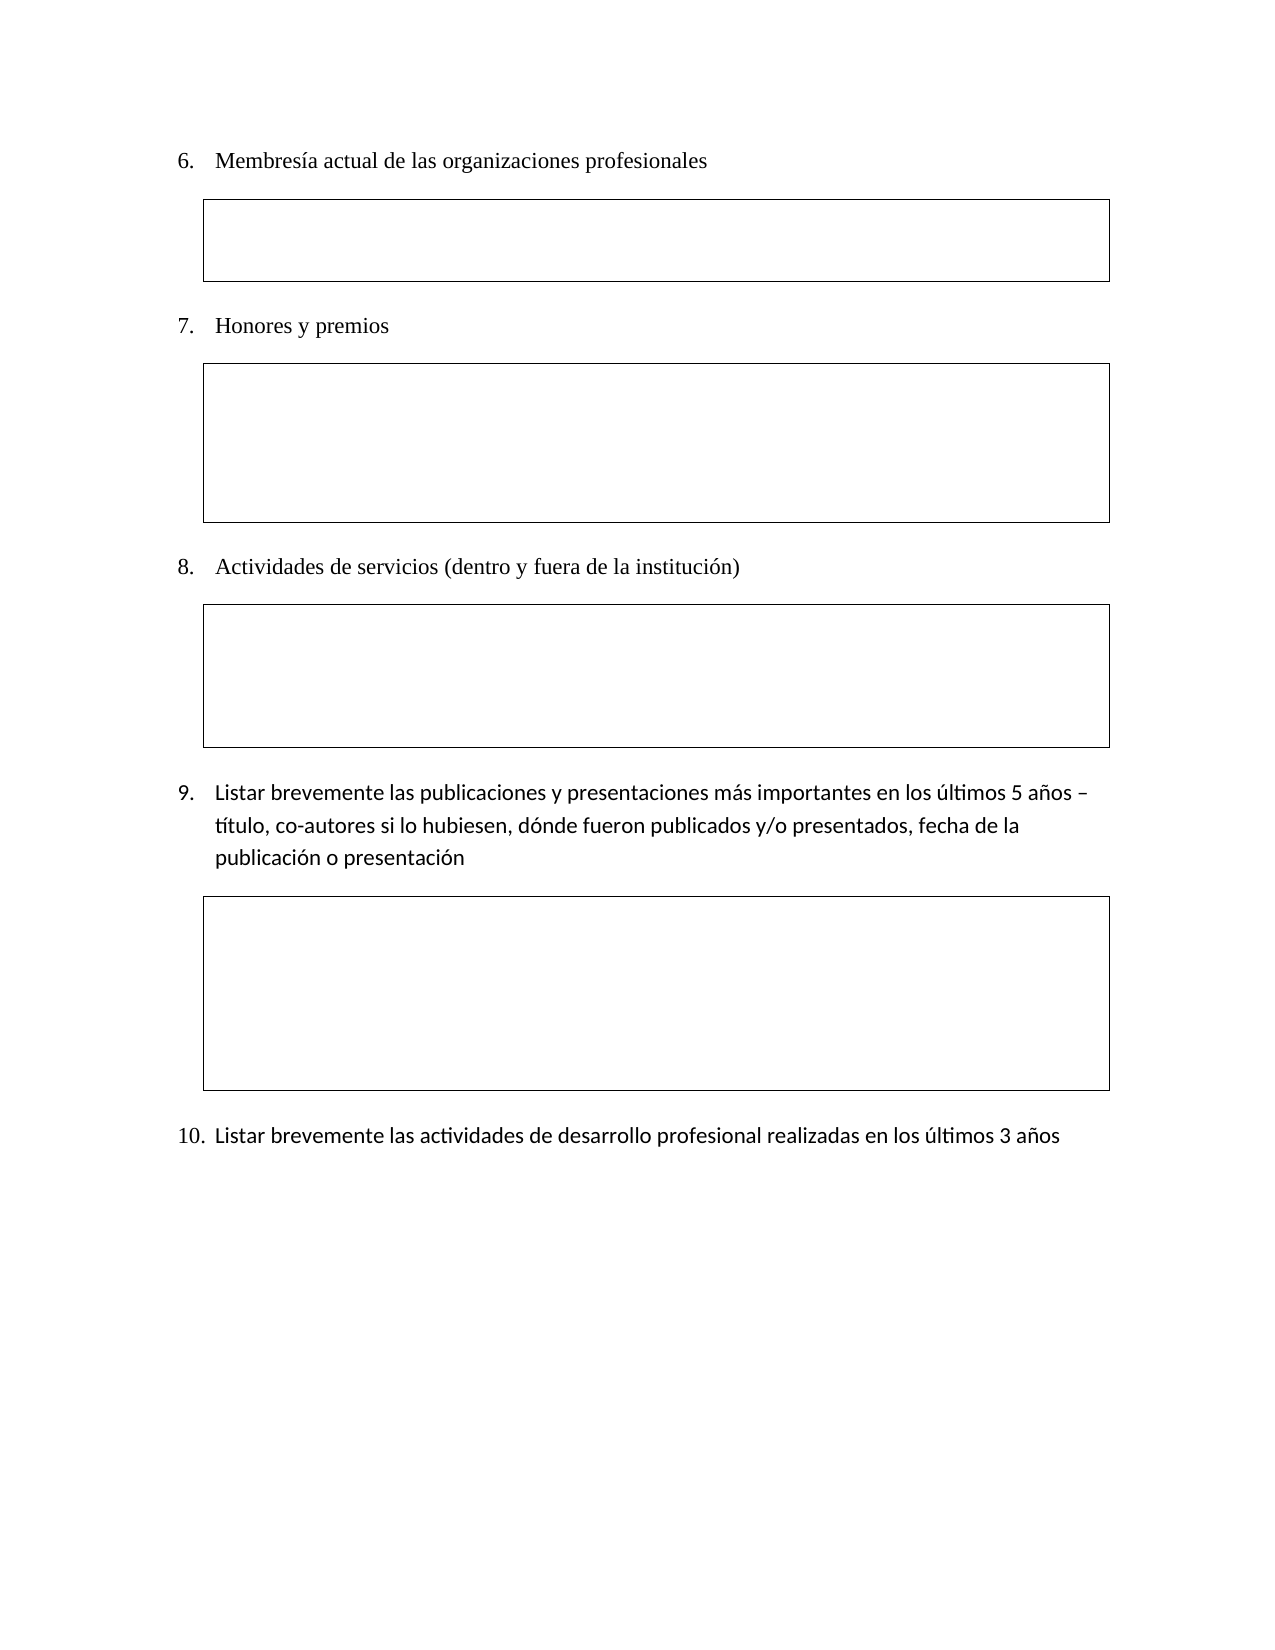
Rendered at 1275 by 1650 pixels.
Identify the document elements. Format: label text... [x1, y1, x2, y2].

list Actividades de servicios (dentro y fuera de la institución) [177, 553, 1098, 580]
table_header [204, 200, 1109, 281]
list Listar brevemente las actividades de desarrollo profesional realizadas en los últimos 3 años [177, 1121, 1098, 1149]
table_header [204, 364, 1109, 522]
list Listar brevemente las publicaciones y presentaciones más importantes en los últimos 5 años – título, co-autores si lo hubiesen, dónde fueron publicados y/o presentados, fecha de la publicación o presentación [177, 778, 1098, 871]
list Membresía actual de las organizaciones profesionales [177, 148, 1098, 174]
list Honores y premios [177, 312, 1098, 338]
table_header [204, 897, 1109, 1089]
table_header [204, 605, 1109, 747]
